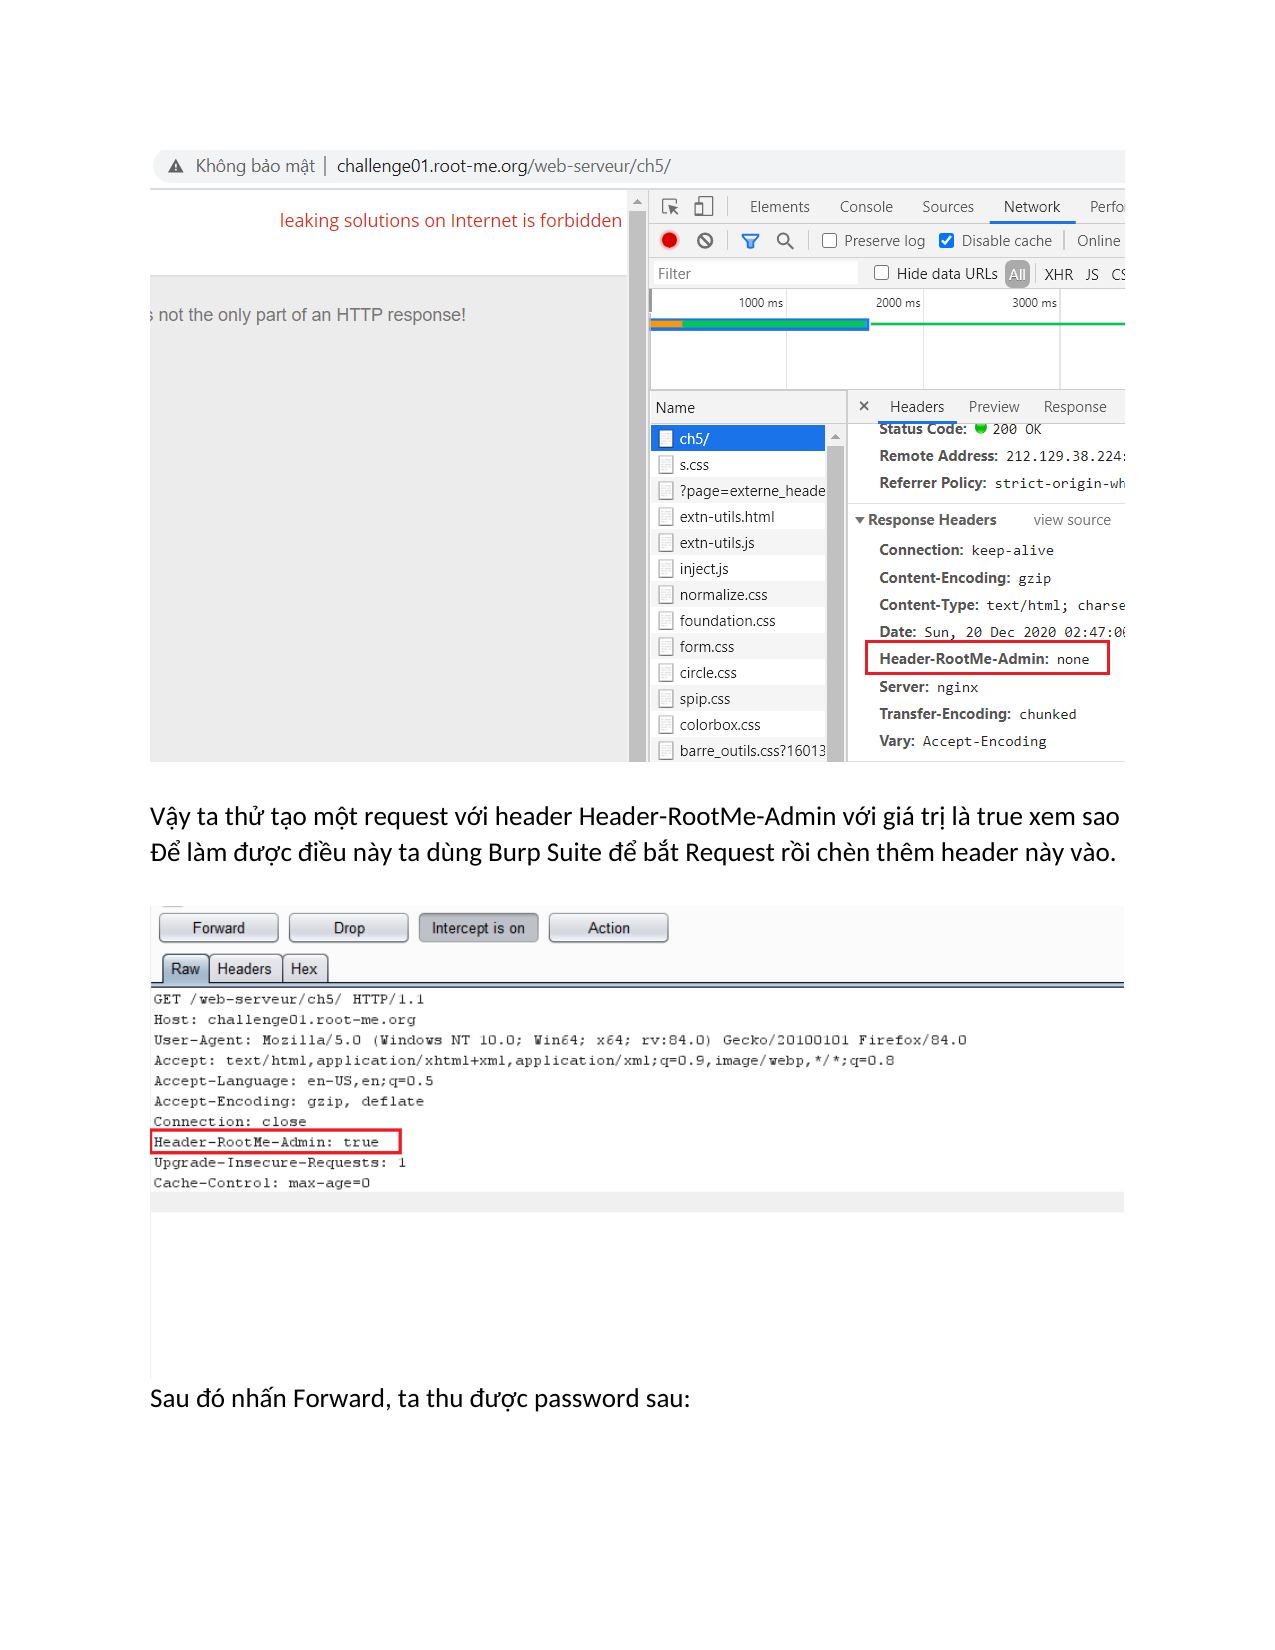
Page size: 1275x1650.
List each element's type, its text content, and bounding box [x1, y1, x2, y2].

text Sau đó nhấn Forward, ta thu được password sau: [150, 1381, 1125, 1414]
text Vậy ta thử tạo một request với header Header-RootMe-Admin với giá trị là true xem sao [150, 799, 1125, 832]
picture [150, 150, 1125, 762]
text Để làm được điều này ta dùng Burp Suite để bắt Request rồi chèn thêm header này vào. [150, 835, 1125, 868]
picture [150, 906, 1124, 1379]
